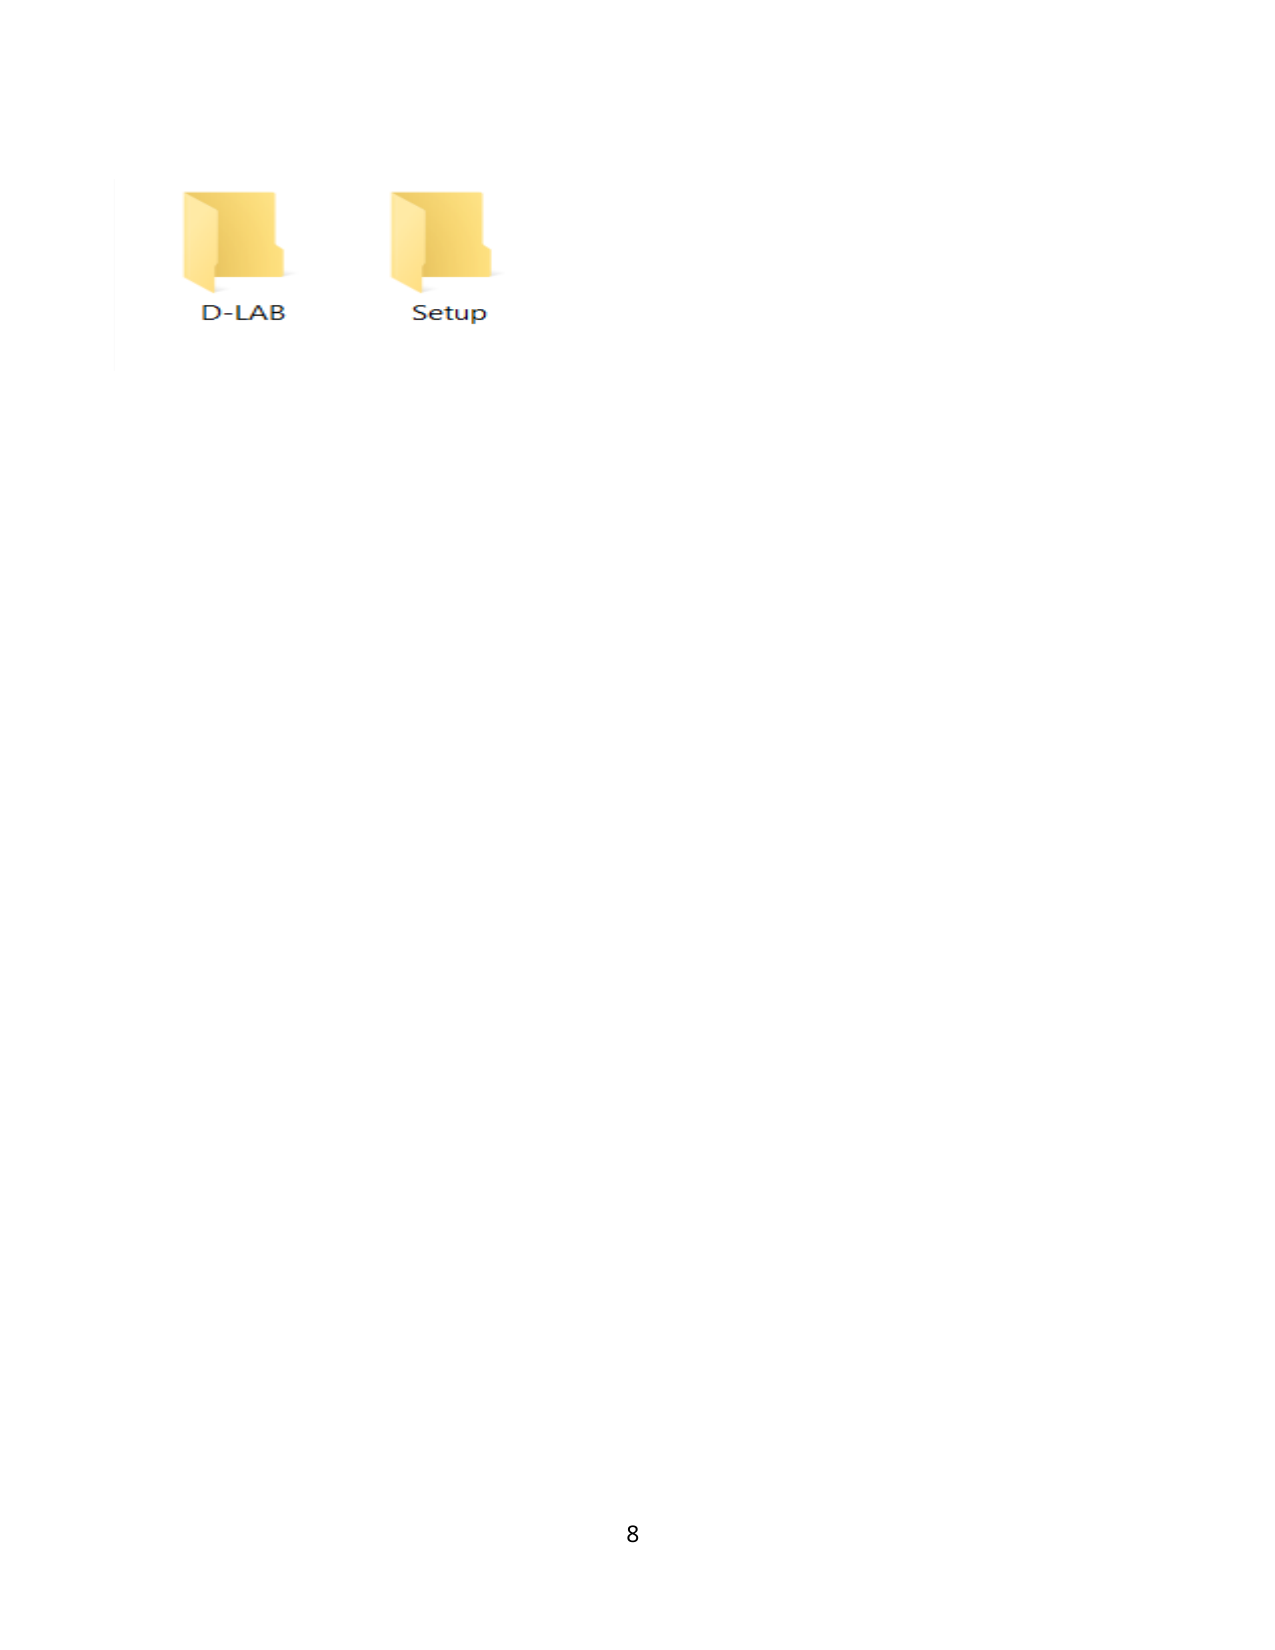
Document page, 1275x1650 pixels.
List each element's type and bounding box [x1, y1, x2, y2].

picture [113, 179, 506, 371]
